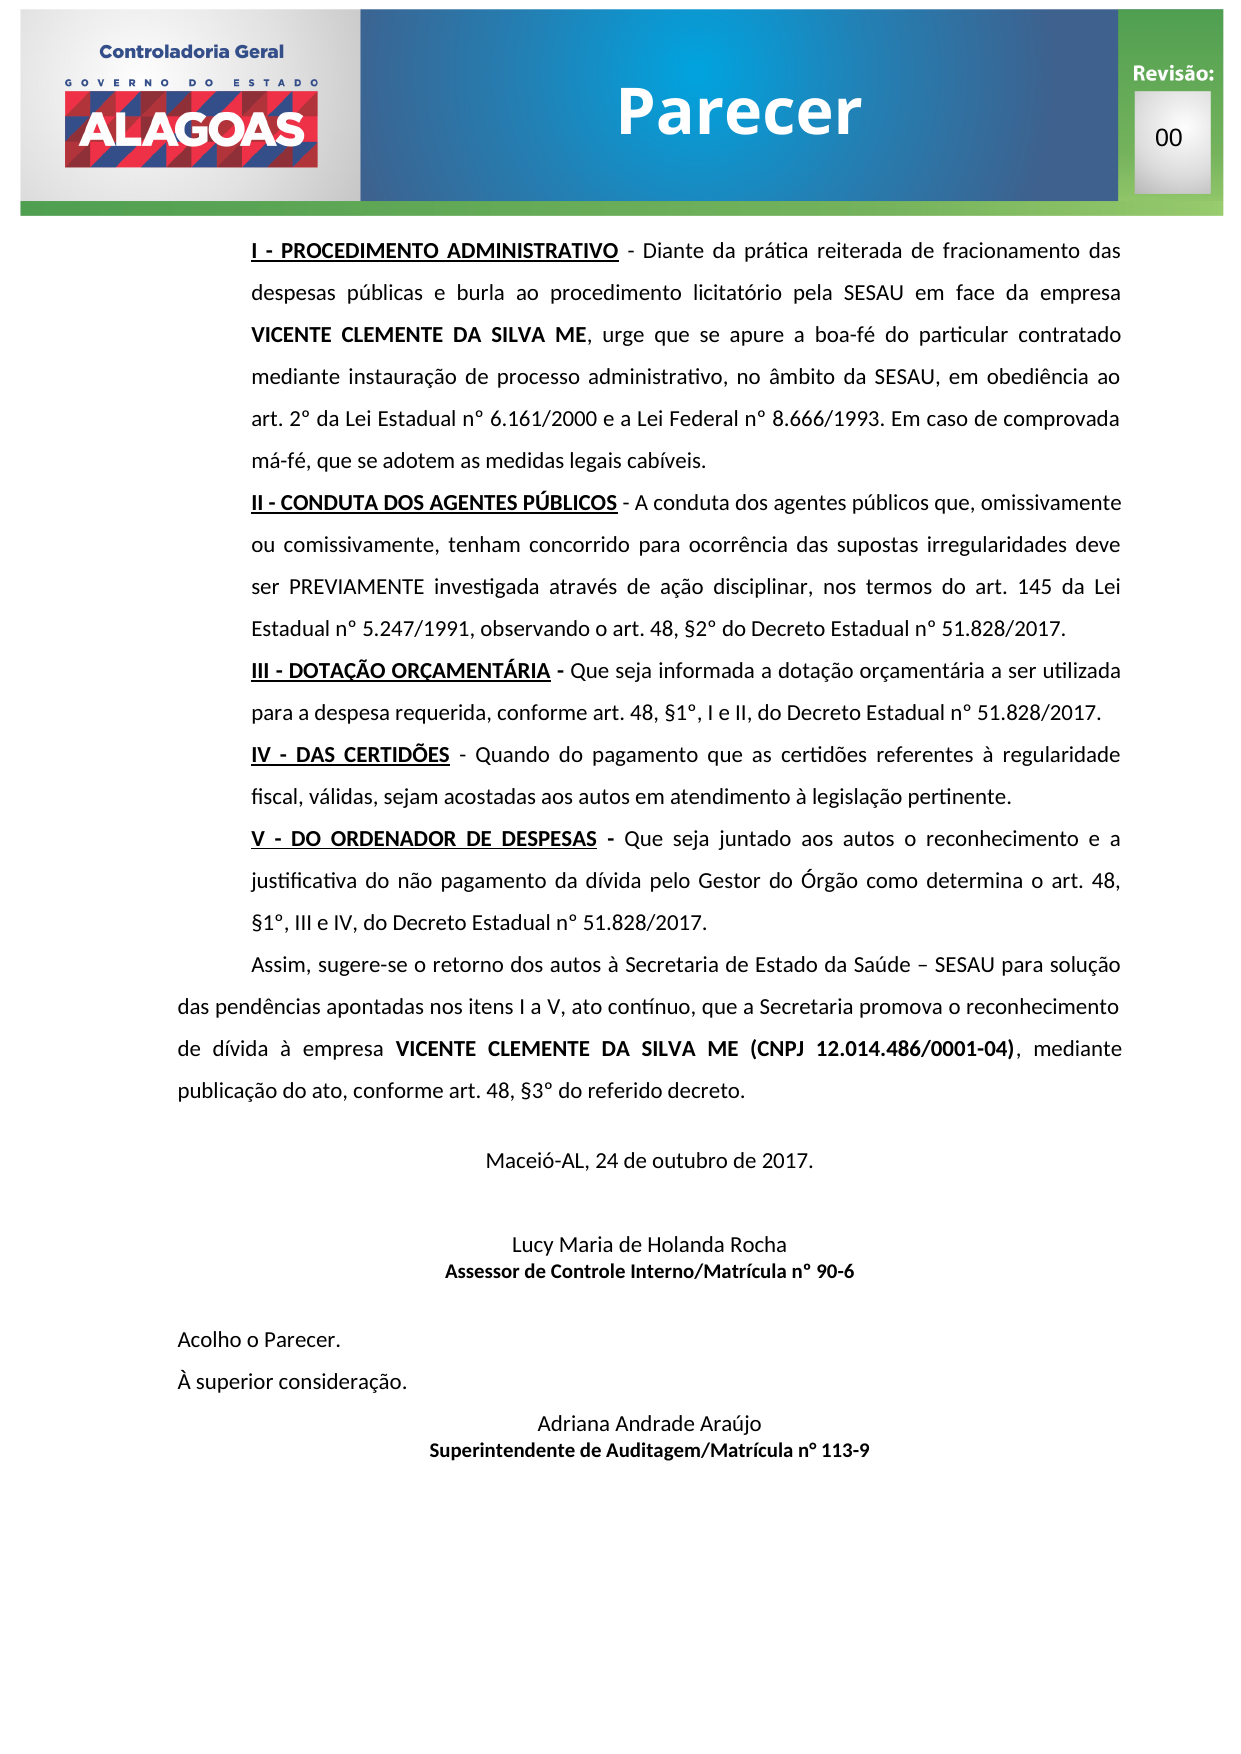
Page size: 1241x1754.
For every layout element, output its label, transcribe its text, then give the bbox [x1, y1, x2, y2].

text Lucy Maria de Holanda Rocha [177, 1230, 1122, 1258]
text Adriana Andrade Araújo [177, 1409, 1122, 1437]
text II - CONDUTA DOS AGENTES PÚBLICOS - A conduta dos agentes públicos que, omissivamente ou comissivamente, tenham concorrido para ocorrência das supostas irregularidades deve ser PREVIAMENTE investigada através de ação disciplinar, nos termos do art. 145 da Lei Estadual nº 5.247/1991, observando o art. 48, §2º do Decreto Estadual nº 51.828/2017. [251, 488, 1122, 642]
text Superintendente de Auditagem/Matrícula n° 113-9 [177, 1437, 1122, 1463]
list I - PROCEDIMENTO ADMINISTRATIVO - Diante da prática reiterada de fracionamento das despesas públicas e burla ao procedimento licitatório pela SESAU em face da empresa VICENTE CLEMENTE DA SILVA ME, urge que se apure a boa-fé do particular contratado mediante instauração de processo administrativo, no âmbito da SESAU, em obediência ao art. 2º da Lei Estadual nº 6.161/2000 e a Lei Federal nº 8.666/1993. Em caso de comprovada má-fé, que se adotem as medidas legais cabíveis. [251, 236, 1122, 474]
text Assessor de Controle Interno/Matrícula nº 90-6 [177, 1258, 1122, 1283]
text À superior consideração. [177, 1367, 1122, 1395]
text Assim, sugere-se o retorno dos autos à Secretaria de Estado da Saúde – SESAU para solução das pendências apontadas nos itens I a V, ato contínuo, que a Secretaria promova o reconhecimento de dívida à empresa VICENTE CLEMENTE DA SILVA ME (CNPJ 12.014.486/0001-04), mediante publicação do ato, conforme art. 48, §3º do referido decreto. [177, 950, 1122, 1104]
picture [20, 9, 1224, 216]
text III - DOTAÇÃO ORÇAMENTÁRIA - Que seja informada a dotação orçamentária a ser utilizada para a despesa requerida, conforme art. 48, §1º, I e II, do Decreto Estadual nº 51.828/2017. [251, 656, 1122, 726]
text Acolho o Parecer. [177, 1325, 1122, 1353]
text V - DO ORDENADOR DE DESPESAS - Que seja juntado aos autos o reconhecimento e a justificativa do não pagamento da dívida pelo Gestor do Órgão como determina o art. 48, §1º, III e IV, do Decreto Estadual nº 51.828/2017. [251, 824, 1122, 936]
text IV - DAS CERTIDÕES - Quando do pagamento que as certidões referentes à regularidade fiscal, válidas, sejam acostadas aos autos em atendimento à legislação pertinente. [251, 740, 1122, 810]
text Maceió-AL, 24 de outubro de 2017. [177, 1146, 1122, 1174]
